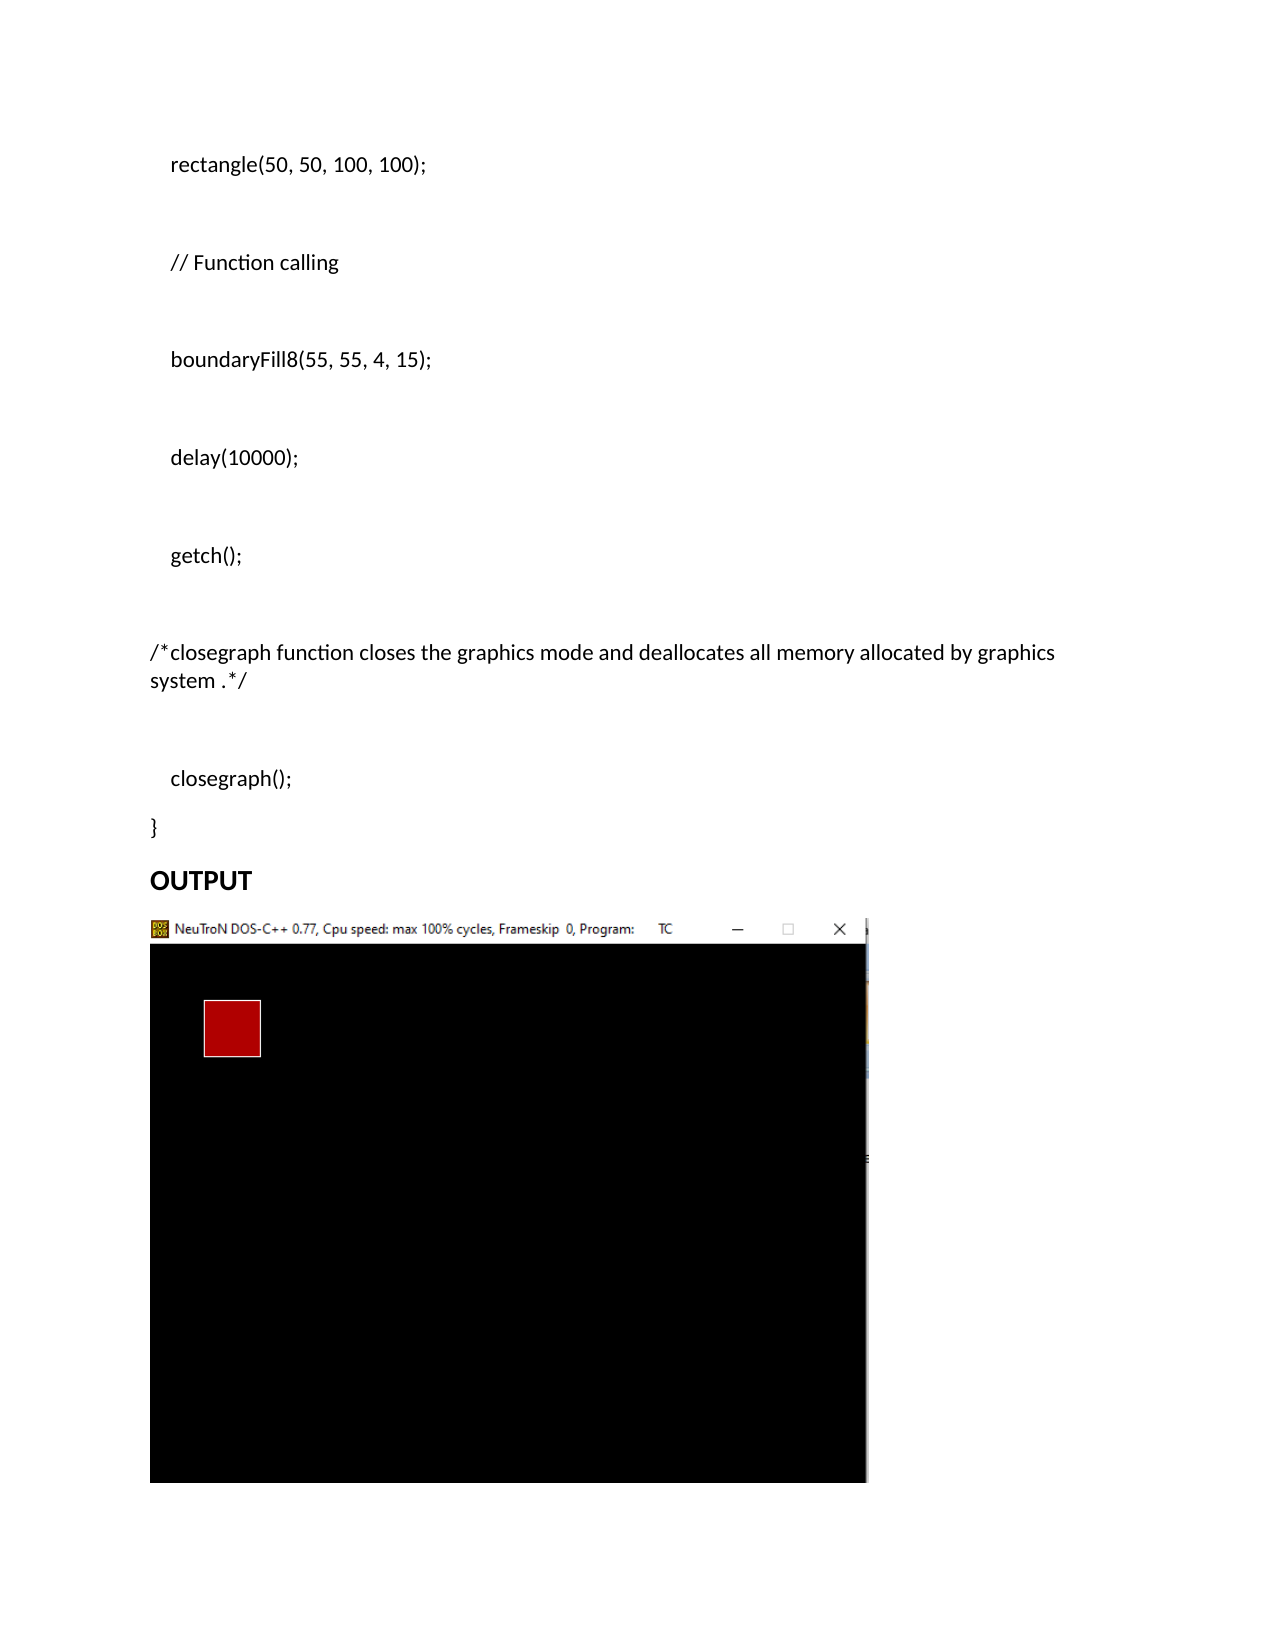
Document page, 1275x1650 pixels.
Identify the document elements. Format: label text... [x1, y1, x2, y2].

text /*closegraph function closes the graphics mode and deallocates all memory allocated by graphics system .*/ [150, 638, 1125, 694]
text rectangle(50, 50, 100, 100); [150, 150, 1125, 178]
text getch(); [150, 541, 1125, 569]
text // Function calling [150, 248, 1125, 276]
text OUTPUT [150, 862, 1125, 898]
text boundaryFill8(55, 55, 4, 15); [150, 345, 1125, 373]
text delay(10000); [150, 443, 1125, 471]
picture [150, 918, 869, 1483]
text } [150, 813, 1125, 841]
text closegraph(); [150, 764, 1125, 792]
